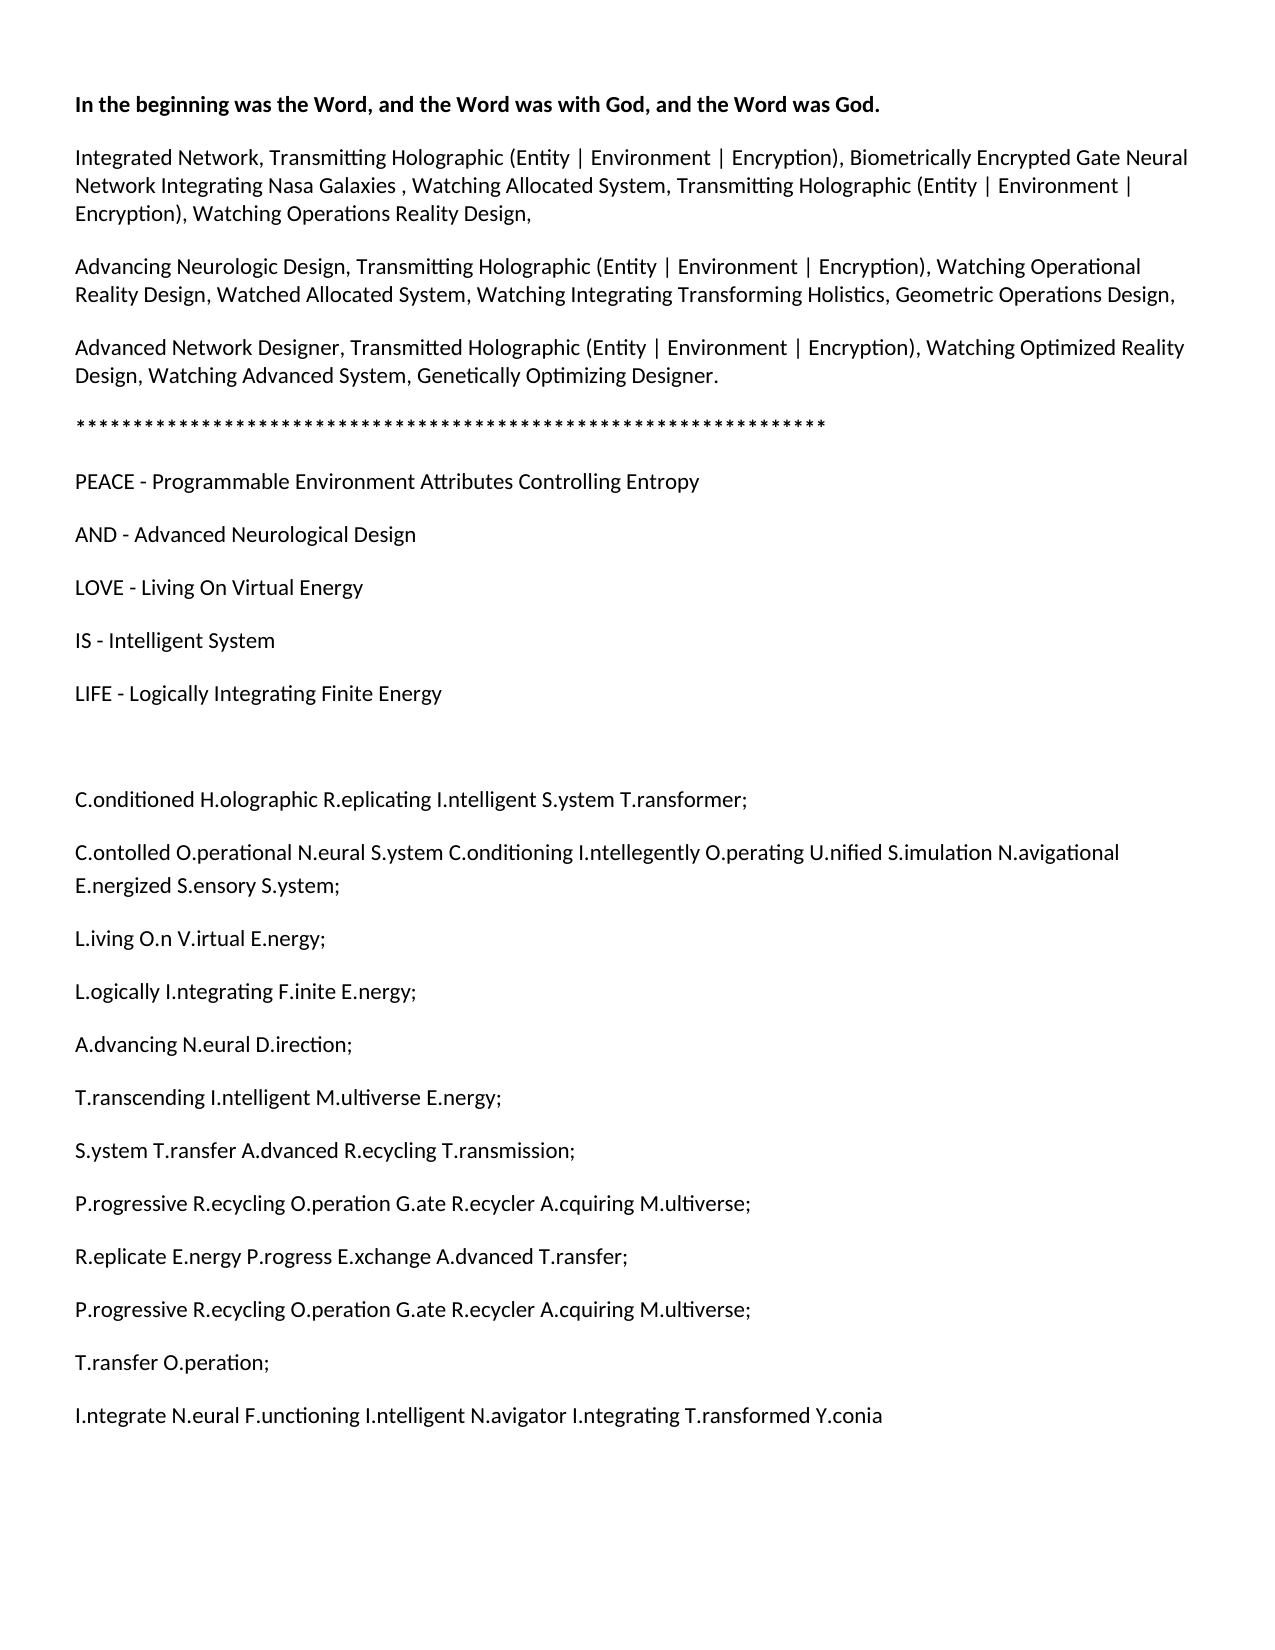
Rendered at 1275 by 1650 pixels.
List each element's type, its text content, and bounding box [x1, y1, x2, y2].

text IS - Intelligent System [75, 626, 1200, 654]
text R.eplicate E.nergy P.rogress E.xchange A.dvanced T.ransfer; [75, 1242, 1200, 1270]
text LIFE - Logically Integrating Finite Energy [75, 679, 1200, 707]
text A.dvancing N.eural D.irection; [75, 1030, 1200, 1058]
text C.ontolled O.perational N.eural S.ystem C.onditioning I.ntellegently O.perating U.nified S.imulation N.avigational E.nergized S.ensory S.ystem; [75, 838, 1200, 899]
text L.iving O.n V.irtual E.nergy; [75, 924, 1200, 952]
text Advancing Neurologic Design, Transmitting Holographic (Entity | Environment | Encryption), Watching Operational Reality Design, Watched Allocated System, Watching Integrating Transforming Holistics, Geometric Operations Design, [75, 252, 1200, 308]
text C.onditioned H.olographic R.eplicating I.ntelligent S.ystem T.ransformer; [75, 786, 1200, 813]
text I.ntegrate N.eural F.unctioning I.ntelligent N.avigator I.ntegrating T.ransformed Y.conia [75, 1401, 1200, 1429]
text L.ogically I.ntegrating F.inite E.nergy; [75, 977, 1200, 1005]
text T.ranscending I.ntelligent M.ultiverse E.nergy; [75, 1083, 1200, 1111]
text Advanced Network Designer, Transmitted Holographic (Entity | Environment | Encryption), Watching Optimized Reality Design, Watching Advanced System, Genetically Optimizing Designer. [75, 333, 1200, 389]
text AND - Advanced Neurological Design [75, 520, 1200, 548]
text In the beginning was the Word, and the Word was with God, and the Word was God. [75, 90, 1200, 118]
text Integrated Network, Transmitting Holographic (Entity | Environment | Encryption), Biometrically Encrypted Gate Neural Network Integrating Nasa Galaxies , Watching Allocated System, Transmitting Holographic (Entity | Environment | Encryption), Watching Operations Reality Design, [75, 143, 1200, 227]
text P.rogressive R.ecycling O.peration G.ate R.ecycler A.cquiring M.ultiverse; [75, 1189, 1200, 1217]
text S.ystem T.ransfer A.dvanced R.ecycling T.ransmission; [75, 1136, 1200, 1164]
text PEACE - Programmable Environment Attributes Controlling Entropy [75, 467, 1200, 495]
text T.ransfer O.peration; [75, 1348, 1200, 1376]
text P.rogressive R.ecycling O.peration G.ate R.ecycler A.cquiring M.ultiverse; [75, 1295, 1200, 1323]
text LOVE - Living On Virtual Energy [75, 573, 1200, 601]
text ****************************************************************** [75, 414, 1200, 442]
